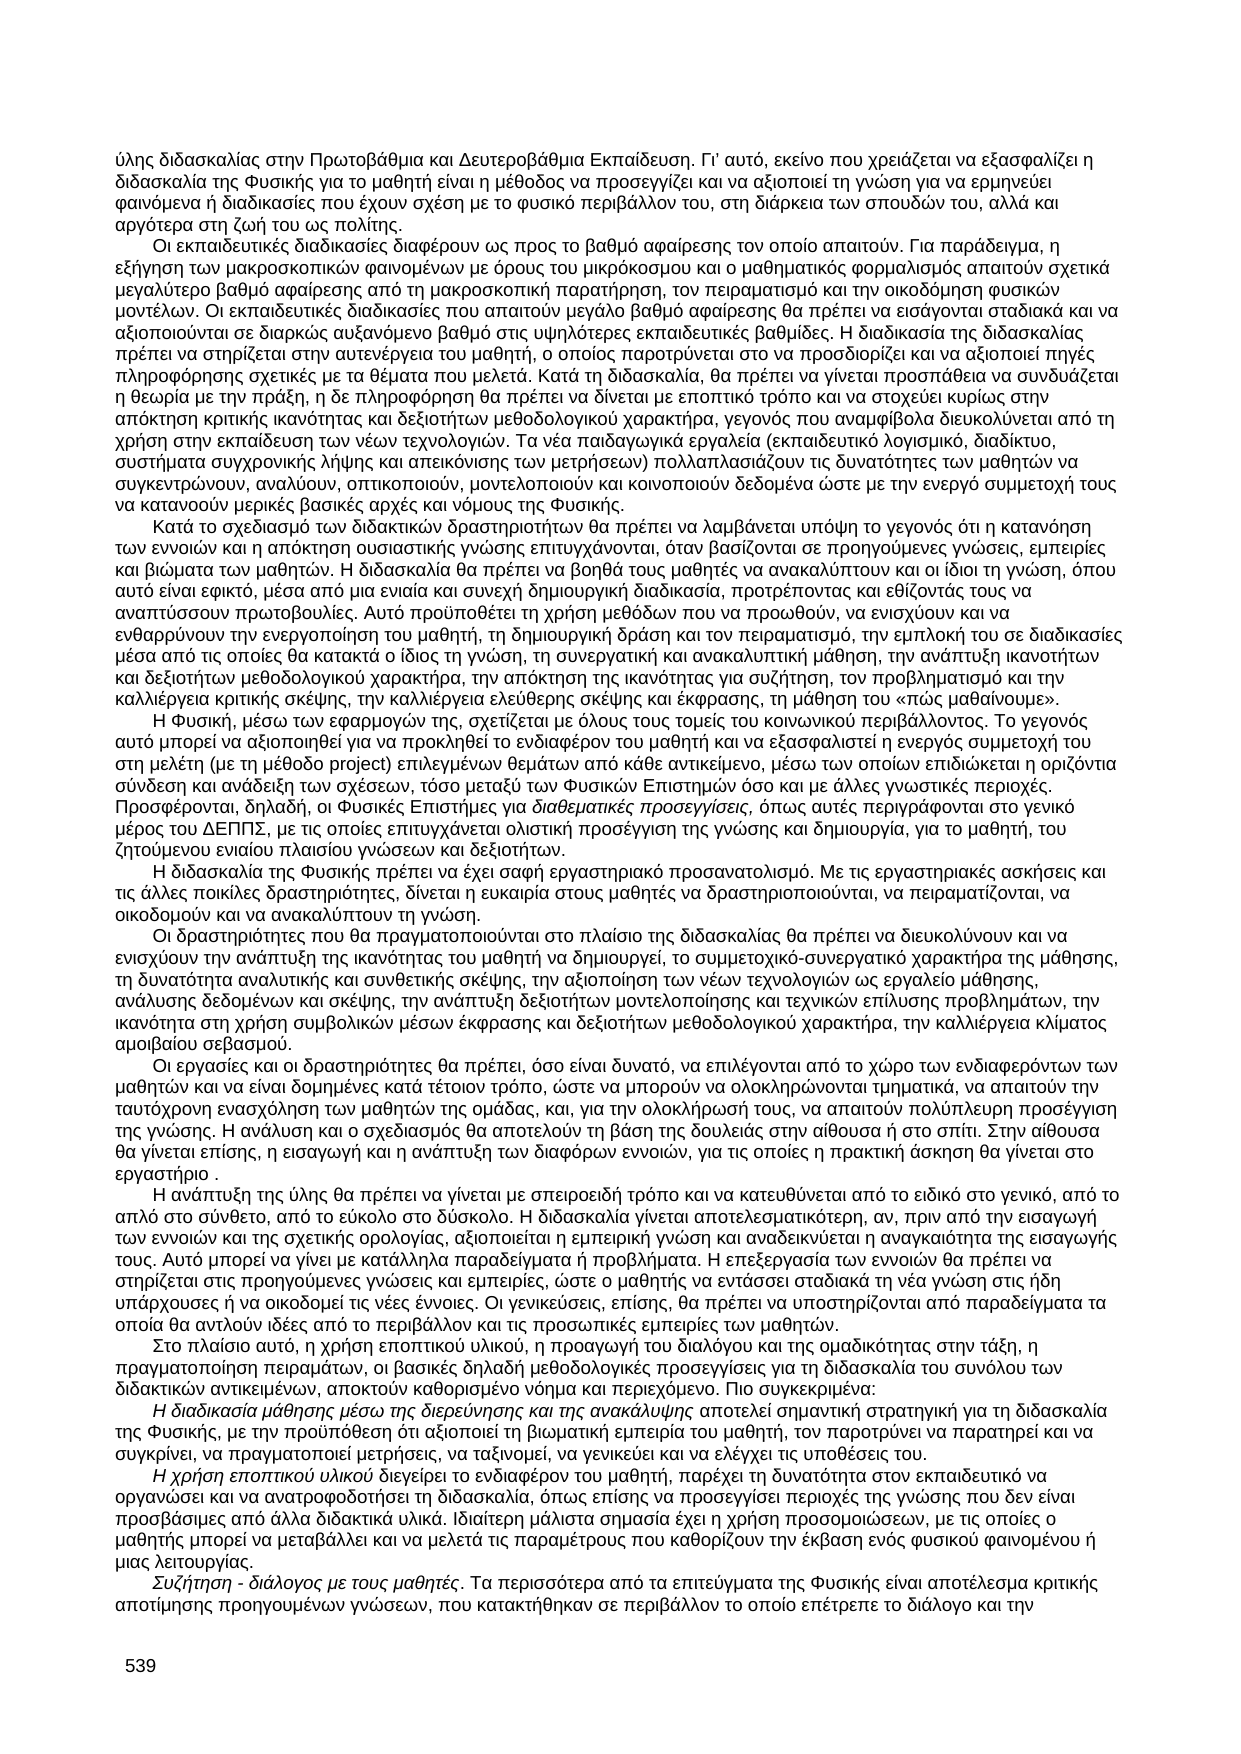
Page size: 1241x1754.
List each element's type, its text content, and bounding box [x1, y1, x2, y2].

text Οι δραστηριότητες που θα πραγματοποιούνται στο πλαίσιο της διδασκαλίας θα πρέπει να διευκολύνουν και να ενισχύουν την ανάπτυξη της ικανότητας του μαθητή να δημιουργεί, το συμμετοχικό-συνεργατικό χαρακτήρα της μάθησης, τη δυνατότητα αναλυτικής και συνθετικής σκέψης, την αξιοποίηση των νέων τεχνολογιών ως εργαλείο μάθησης, ανάλυσης δεδομένων και σκέψης, την ανάπτυξη δεξιοτήτων μοντελοποίησης και τεχνικών επίλυσης προβλημάτων, την ικανότητα στη χρήση συμβολικών μέσων έκφρασης και δεξιοτήτων μεθοδολογικού χαρακτήρα, την καλλιέργεια κλίματος αμοιβαίου σεβασμού. [115, 925, 1124, 1055]
text Στο πλαίσιο αυτό, η χρήση εποπτικού υλικού, η προαγωγή του διαλόγου και της ομαδικότητας στην τάξη, η πραγματοποίηση πειραμάτων, οι βασικές δηλαδή μεθοδολογικές προσεγγίσεις για τη διδασκαλία του συνόλου των διδακτικών αντικειμένων, αποκτούν καθορισμένο νόημα και περιεχόμενο. Πιο συγκεκριμένα: [115, 1335, 1124, 1400]
text Κατά το σχεδιασμό των διδακτικών δραστηριοτήτων θα πρέπει να λαμβάνεται υπόψη το γεγονός ότι η κατανόηση των εννοιών και η απόκτηση ουσιαστικής γνώσης επιτυγχάνονται, όταν βασίζονται σε προηγούμενες γνώσεις, εμπειρίες και βιώματα των μαθητών. Η διδασκαλία θα πρέπει να βοηθά τους μαθητές να ανακαλύπτουν και οι ίδιοι τη γνώση, όπου αυτό είναι εφικτό, μέσα από μια ενιαία και συνεχή δημιουργική διαδικασία, προτρέποντας και εθίζοντάς τους να αναπτύσσουν πρωτοβουλίες. Αυτό προϋποθέτει τη χρήση μεθόδων που να προωθούν, να ενισχύουν και να ενθαρρύνουν την ενεργοποίηση του μαθητή, τη δημιουργική δράση και τον πειραματισμό, την εμπλοκή του σε διαδικασίες μέσα από τις οποίες θα κατακτά ο ίδιος τη γνώση, τη συνεργατική και ανακαλυπτική μάθηση, την ανάπτυξη ικανοτήτων και δεξιοτήτων μεθοδολογικού χαρακτήρα, την απόκτηση της ικανότητας για συζήτηση, τον προβληματισμό και την καλλιέργεια κριτικής σκέψης, την καλλιέργεια ελεύθερης σκέψης και έκφρασης, τη μάθηση του «πώς μαθαίνουμε». [115, 516, 1124, 710]
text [115, 149, 1124, 235]
text Η διδασκαλία της Φυσικής πρέπει να έχει σαφή εργαστηριακό προσανατολισμό. Με τις εργαστηριακές ασκήσεις και τις άλλες ποικίλες δραστηριότητες, δίνεται η ευκαιρία στους μαθητές να δραστηριοποιούνται, να πειραματίζονται, να οικοδομούν και να ανακαλύπτουν τη γνώση. [115, 861, 1124, 925]
text Η Φυσική, μέσω των εφαρμογών της, σχετίζεται με όλους τους τομείς του κοινωνικού περιβάλλοντος. Το γεγονός αυτό μπορεί να αξιοποιηθεί για να προκληθεί το ενδιαφέρον του μαθητή και να εξασφαλιστεί η ενεργός συμμετοχή του στη μελέτη (με τη μέθοδο project) επιλεγμένων θεμάτων από κάθε αντικείμενο, μέσω των οποίων επιδιώκεται η οριζόντια σύνδεση και ανάδειξη των σχέσεων, τόσο μεταξύ των Φυσικών Επιστημών όσο και με άλλες γνωστικές περιοχές. Προσφέρονται, δηλαδή, οι Φυσικές Επιστήμες για διαθεματικές προσεγγίσεις, όπως αυτές περιγράφονται στο γενικό μέρος του ΔΕΠΠΣ, με τις οποίες επιτυγχάνεται ολιστική προσέγγιση της γνώσης και δημιουργία, για το μαθητή, του ζητούμενου ενιαίου πλαισίου γνώσεων και δεξιοτήτων. [115, 710, 1124, 861]
text Η διαδικασία μάθησης μέσω της διερεύνησης και της ανακάλυψης αποτελεί σημαντική στρατηγική για τη διδασκαλία της Φυσικής, με την προϋπόθεση ότι αξιοποιεί τη βιωματική εμπειρία του μαθητή, τον παροτρύνει να παρατηρεί και να συγκρίνει, να πραγματοποιεί μετρήσεις, να ταξινομεί, να γενικεύει και να ελέγχει τις υποθέσεις του. [115, 1400, 1124, 1464]
text Η χρήση εποπτικού υλικού διεγείρει το ενδιαφέρον του μαθητή, παρέχει τη δυνατότητα στον εκπαιδευτικό να οργανώσει και να ανατροφοδοτήσει τη διδασκαλία, όπως επίσης να προσεγγίσει περιοχές της γνώσης που δεν είναι προσβάσιμες από άλλα διδακτικά υλικά. Ιδιαίτερη μάλιστα σημασία έχει η χρήση προσομοιώσεων, με τις οποίες ο μαθητής μπορεί να μεταβάλλει και να μελετά τις παραμέτρους που καθορίζουν την έκβαση ενός φυσικού φαινομένου ή μιας λειτουργίας. [115, 1464, 1124, 1572]
text Οι εκπαιδευτικές διαδικασίες διαφέρουν ως προς το βαθμό αφαίρεσης τον οποίο απαιτούν. Για παράδειγμα, η εξήγηση των μακροσκοπικών φαινομένων με όρους του μικρόκοσμου και ο μαθηματικός φορμαλισμός απαιτούν σχετικά μεγαλύτερο βαθμό αφαίρεσης από τη μακροσκοπική παρατήρηση, τον πειραματισμό και την οικοδόμηση φυσικών μοντέλων. Οι εκπαιδευτικές διαδικασίες που απαιτούν μεγάλο βαθμό αφαίρεσης θα πρέπει να εισάγονται σταδιακά και να αξιοποιούνται σε διαρκώς αυξανόμενο βαθμό στις υψηλότερες εκπαιδευτικές βαθμίδες. Η διαδικασία της διδασκαλίας πρέπει να στηρίζεται στην αυτενέργεια του μαθητή, ο οποίος παροτρύνεται στο να προσδιορίζει και να αξιοποιεί πηγές πληροφόρησης σχετικές με τα θέματα που μελετά. Κατά τη διδασκαλία, θα πρέπει να γίνεται προσπάθεια να συνδυάζεται η θεωρία με την πράξη, η δε πληροφόρηση θα πρέπει να δίνεται με εποπτικό τρόπο και να στοχεύει κυρίως στην απόκτηση κριτικής ικανότητας και δεξιοτήτων μεθοδολογικού χαρακτήρα, γεγονός που αναμφίβολα διευκολύνεται από τη χρήση στην εκπαίδευση των νέων τεχνολογιών. Τα νέα παιδαγωγικά εργαλεία (εκπαιδευτικό λογισμικό, διαδίκτυο, συστήματα συγχρονικής λήψης και απεικόνισης των μετρήσεων) πολλαπλασιάζουν τις δυνατότητες των μαθητών να συγκεντρώνουν, αναλύουν, οπτικοποιούν, μοντελοποιούν και κοινοποιούν δεδομένα ώστε με την ενεργό συμμετοχή τους να κατανοούν μερικές βασικές αρχές και νόμους της Φυσικής. [115, 235, 1124, 516]
text Η ανάπτυξη της ύλης θα πρέπει να γίνεται με σπειροειδή τρόπο και να κατευθύνεται από το ειδικό στο γενικό, από το απλό στο σύνθετο, από το εύκολο στο δύσκολο. Η διδασκαλία γίνεται αποτελεσματικότερη, αν, πριν από την εισαγωγή των εννοιών και της σχετικής ορολογίας, αξιοποιείται η εμπειρική γνώση και αναδεικνύεται η αναγκαιότητα της εισαγωγής τους. Αυτό μπορεί να γίνει με κατάλληλα παραδείγματα ή προβλήματα. Η επεξεργασία των εννοιών θα πρέπει να στηρίζεται στις προηγούμενες γνώσεις και εμπειρίες, ώστε ο μαθητής να εντάσσει σταδιακά τη νέα γνώση στις ήδη υπάρχουσες ή να οικοδομεί τις νέες έννοιες. Οι γενικεύσεις, επίσης, θα πρέπει να υποστηρίζονται από παραδείγματα τα οποία θα αντλούν ιδέες από το περιβάλλον και τις προσωπικές εμπειρίες των μαθητών. [115, 1184, 1124, 1335]
text Οι εργασίες και οι δραστηριότητες θα πρέπει, όσο είναι δυνατό, να επιλέγονται από το χώρο των ενδιαφερόντων των μαθητών και να είναι δομημένες κατά τέτοιον τρόπο, ώστε να μπορούν να ολοκληρώνονται τμηματικά, να απαιτούν την ταυτόχρονη ενασχόληση των μαθητών της ομάδας, και, για την ολοκλήρωσή τους, να απαιτούν πολύπλευρη προσέγγιση της γνώσης. Η ανάλυση και ο σχεδιασμός θα αποτελούν τη βάση της δουλειάς στην αίθουσα ή στο σπίτι. Στην αίθουσα θα γίνεται επίσης, η εισαγωγή και η ανάπτυξη των διαφόρων εννοιών, για τις οποίες η πρακτική άσκηση θα γίνεται στο εργαστήριο . [115, 1055, 1124, 1184]
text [115, 1572, 1124, 1615]
